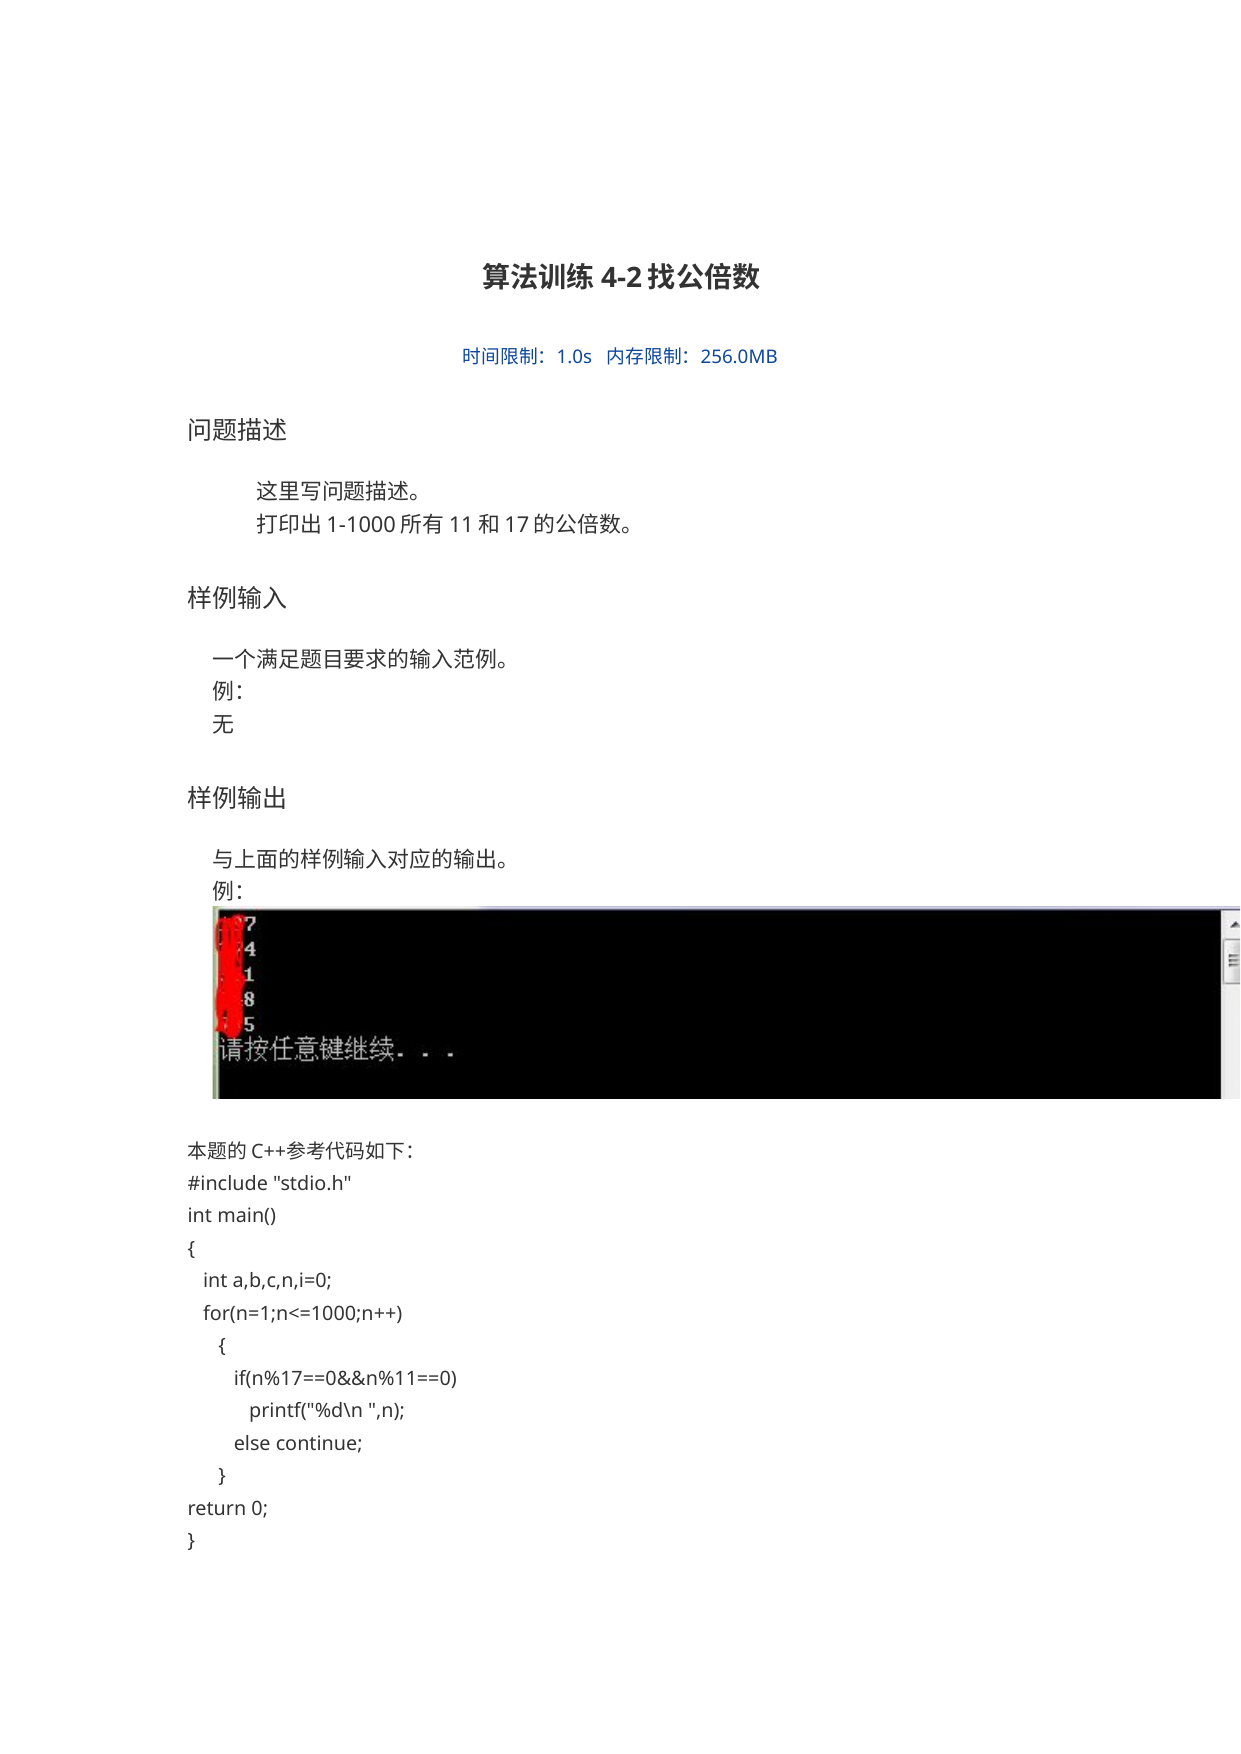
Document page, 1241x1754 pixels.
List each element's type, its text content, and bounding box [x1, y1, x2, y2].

text 与上面的样例输入对应的输出。 例： [212, 841, 1053, 906]
text 这里写问题描述。 打印出1-1000所有11和17的公倍数。 [212, 474, 1053, 539]
text { [187, 1329, 1053, 1361]
text #include "stdio.h" [187, 1166, 1053, 1199]
text for(n=1;n<=1000;n++) [187, 1296, 1053, 1329]
text { [187, 1231, 1053, 1264]
text int main() [187, 1199, 1053, 1231]
picture [212, 906, 1241, 1099]
text 本题的C++参考代码如下： [187, 1134, 1053, 1166]
text else continue; [187, 1426, 1053, 1459]
text 时间限制：1.0s 内存限制：256.0MB [187, 339, 1053, 371]
text 样例输入 [187, 564, 1053, 629]
text return 0; [187, 1491, 1053, 1524]
text int a,b,c,n,i=0; [187, 1264, 1053, 1296]
text if(n%17==0&&n%11==0) [187, 1361, 1053, 1394]
text 算法训练 4-2找公倍数 [187, 178, 1053, 308]
text printf("%d\n ",n); [187, 1394, 1053, 1426]
text 问题描述 [187, 396, 1053, 461]
text 一个满足题目要求的输入范例。 例： 无 [212, 641, 1053, 739]
text 样例输出 [187, 764, 1053, 829]
text } [187, 1524, 1053, 1556]
text } [187, 1459, 1053, 1491]
